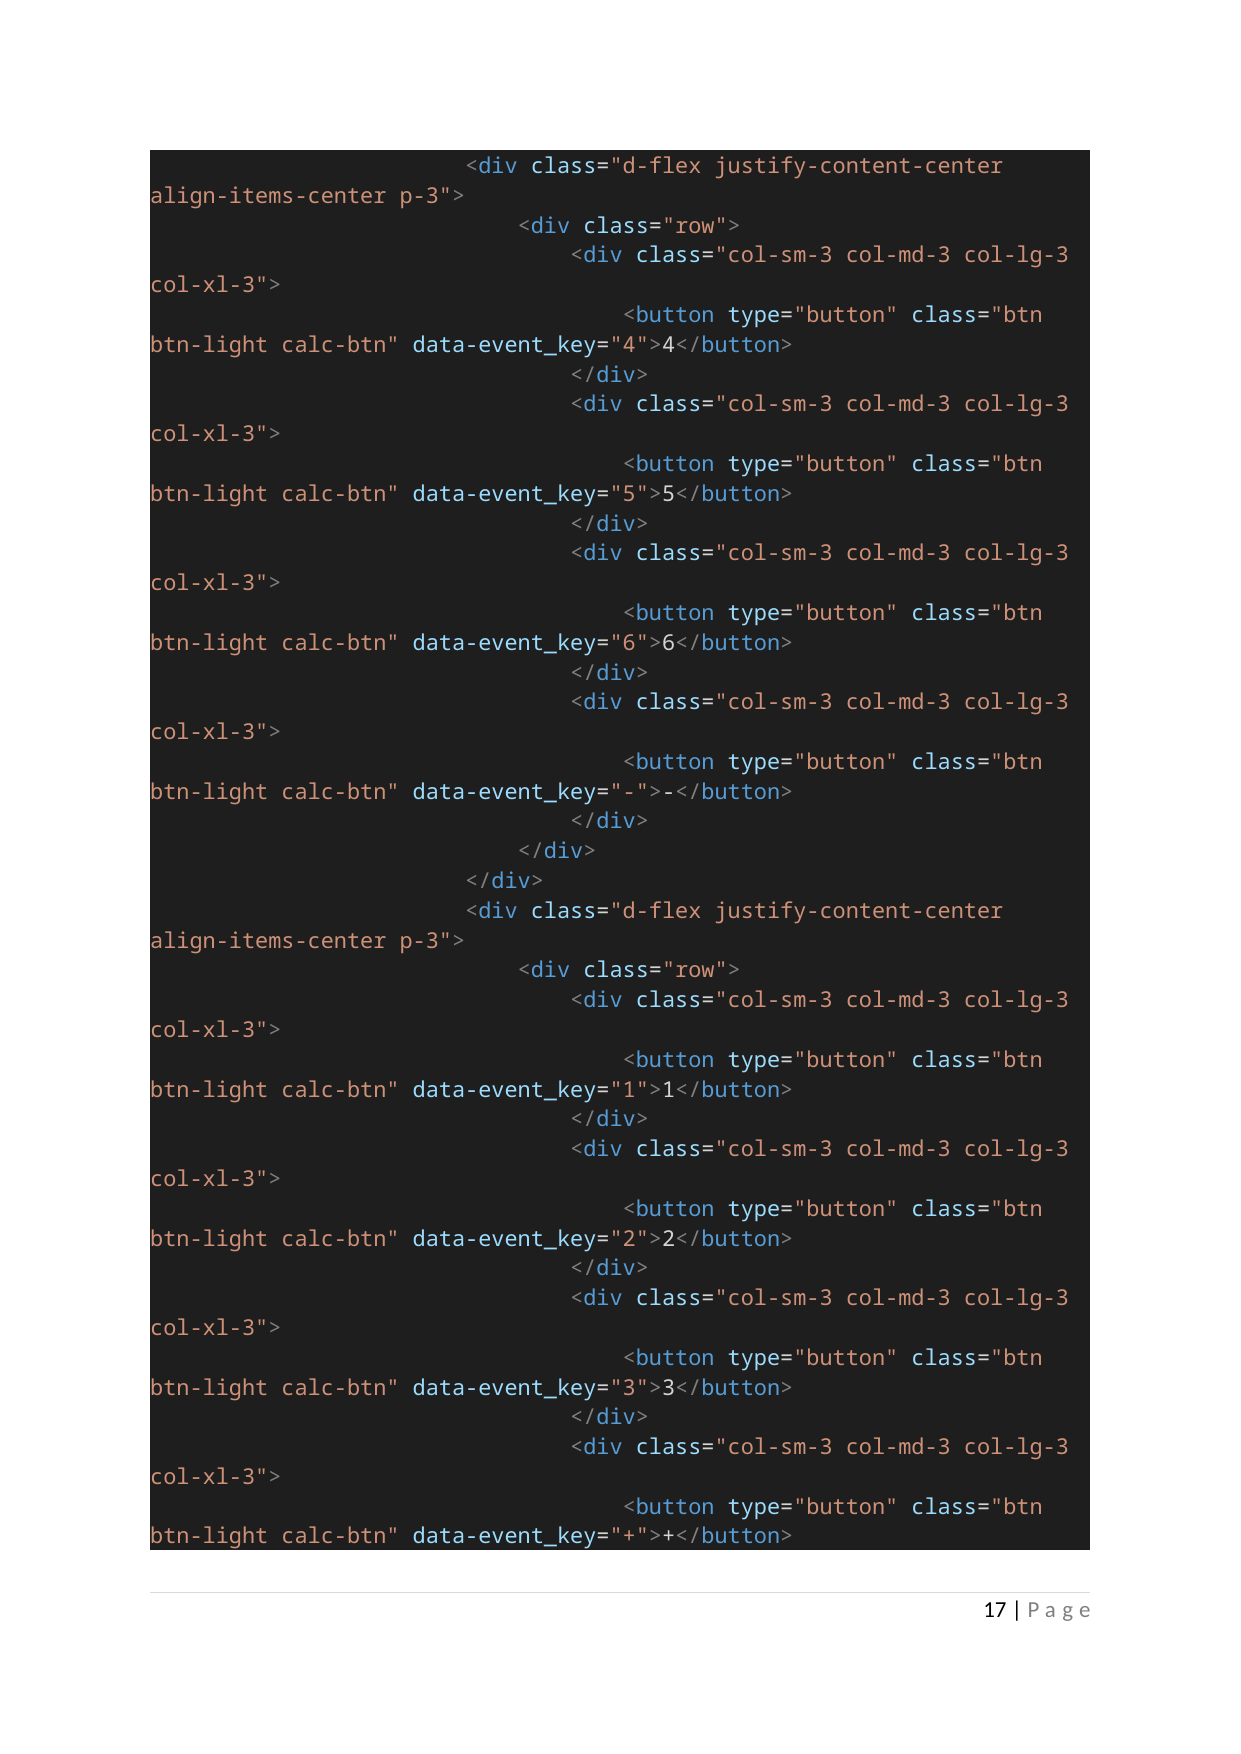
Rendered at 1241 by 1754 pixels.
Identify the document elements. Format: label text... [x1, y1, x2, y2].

text <div class="col-sm-3 col-md-3 col-lg-3 col-xl-3"> [150, 537, 1090, 597]
text </div> [150, 656, 1090, 686]
text </div> [150, 358, 1090, 388]
text <div class="col-sm-3 col-md-3 col-lg-3 col-xl-3"> [150, 388, 1090, 448]
text <div class="row"> [150, 209, 1090, 239]
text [150, 239, 1090, 299]
text <div class="col-sm-3 col-md-3 col-lg-3 col-xl-3"> [150, 686, 1090, 746]
text <button type="button" class="btn btn-light calc-btn" data-event_key="1">1</button> [150, 1044, 1090, 1103]
text </div> [150, 507, 1090, 537]
text </div> [150, 835, 1090, 865]
text </div> [150, 1252, 1090, 1282]
text <button type="button" class="btn btn-light calc-btn" data-event_key="4">4</button> [150, 299, 1090, 358]
text </div> [150, 865, 1090, 895]
text <div class="d-flex justify-content-center align-items-center p-3"> [150, 895, 1090, 954]
text <button type="button" class="btn btn-light calc-btn" data-event_key="-">-</button> [150, 746, 1090, 805]
text <button type="button" class="btn btn-light calc-btn" data-event_key="+">+</button> [150, 1491, 1090, 1550]
text <button type="button" class="btn btn-light calc-btn" data-event_key="3">3</button> [150, 1342, 1090, 1401]
text </div> [150, 805, 1090, 835]
text <div class="col-sm-3 col-md-3 col-lg-3 col-xl-3"> [150, 1282, 1090, 1342]
text <button type="button" class="btn btn-light calc-btn" data-event_key="6">6</button> [150, 597, 1090, 656]
text <div class="row"> [150, 954, 1090, 984]
text </div> [150, 1103, 1090, 1133]
text <button type="button" class="btn btn-light calc-btn" data-event_key="2">2</button> [150, 1193, 1090, 1252]
text <button type="button" class="btn btn-light calc-btn" data-event_key="5">5</button> [150, 448, 1090, 507]
text <div class="col-sm-3 col-md-3 col-lg-3 col-xl-3"> [150, 1431, 1090, 1491]
text <div class="col-sm-3 col-md-3 col-lg-3 col-xl-3"> [150, 1133, 1090, 1193]
text <div class="d-flex justify-content-center align-items-center p-3"> [150, 150, 1090, 209]
text <div class="col-sm-3 col-md-3 col-lg-3 col-xl-3"> [150, 984, 1090, 1044]
text </div> [150, 1401, 1090, 1431]
